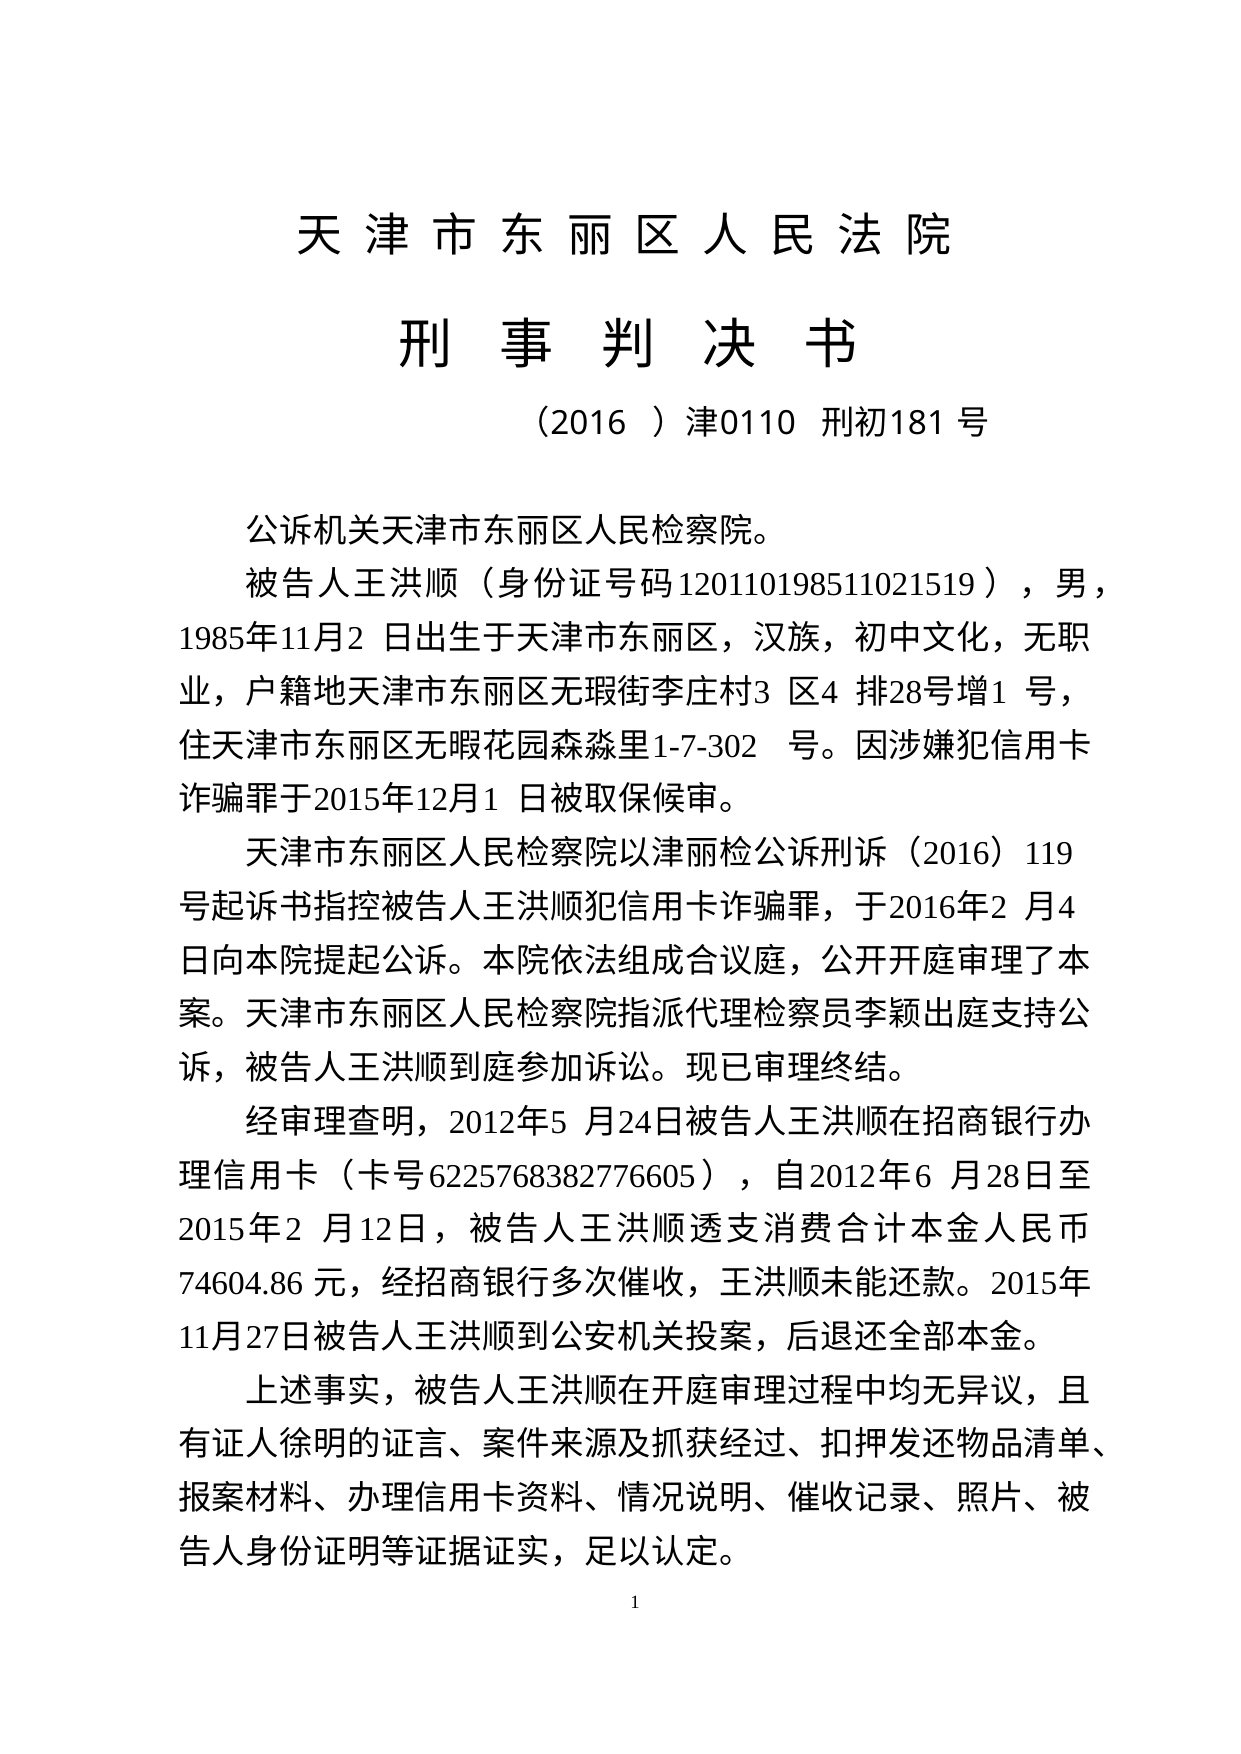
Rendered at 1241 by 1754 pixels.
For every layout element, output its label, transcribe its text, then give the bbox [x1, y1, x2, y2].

text 刑 事 判 决 书 [178, 286, 1092, 393]
text 天津市东丽区人民检察院以津丽检公诉刑诉（2016）119号起诉书指控被告人王洪顺犯信用卡诈骗罪，于2016年2月4日向本院提起公诉。本院依法组成合议庭，公开开庭审理了本案。天津市东丽区人民检察院指派代理检察员李颖出庭支持公诉，被告人王洪顺到庭参加诉讼。现已审理终结。 [178, 823, 1092, 1092]
text 经审理查明，2012年5月24日被告人王洪顺在招商银行办理信用卡（卡号6225768382776605），自2012年6月28日至2015年2月12日，被告人王洪顺透支消费合计本金人民币74604.86元，经招商银行多次催收，王洪顺未能还款。2015年11月27日被告人王洪顺到公安机关投案，后退还全部本金。 [178, 1092, 1092, 1361]
text 上述事实，被告人王洪顺在开庭审理过程中均无异议，且有证人徐明的证言、案件来源及抓获经过、扣押发还物品清单、报案材料、办理信用卡资料、情况说明、催收记录、照片、被告人身份证明等证据证实，足以认定。 [178, 1361, 1092, 1576]
text 天津市东丽区人民法院 [178, 178, 1092, 286]
text 被告人王洪顺（身份证号码120110198511021519），男，1985年11月2日出生于天津市东丽区，汉族，初中文化，无职业，户籍地天津市东丽区无瑕街李庄村3区4排28号增1号，住天津市东丽区无暇花园森淼里1-7-302号。因涉嫌犯信用卡诈骗罪于2015年12月1日被取保候审。 [178, 554, 1092, 823]
text 公诉机关天津市东丽区人民检察院。 [178, 501, 1092, 554]
text （2016）津0110刑初181号 [178, 393, 1092, 447]
